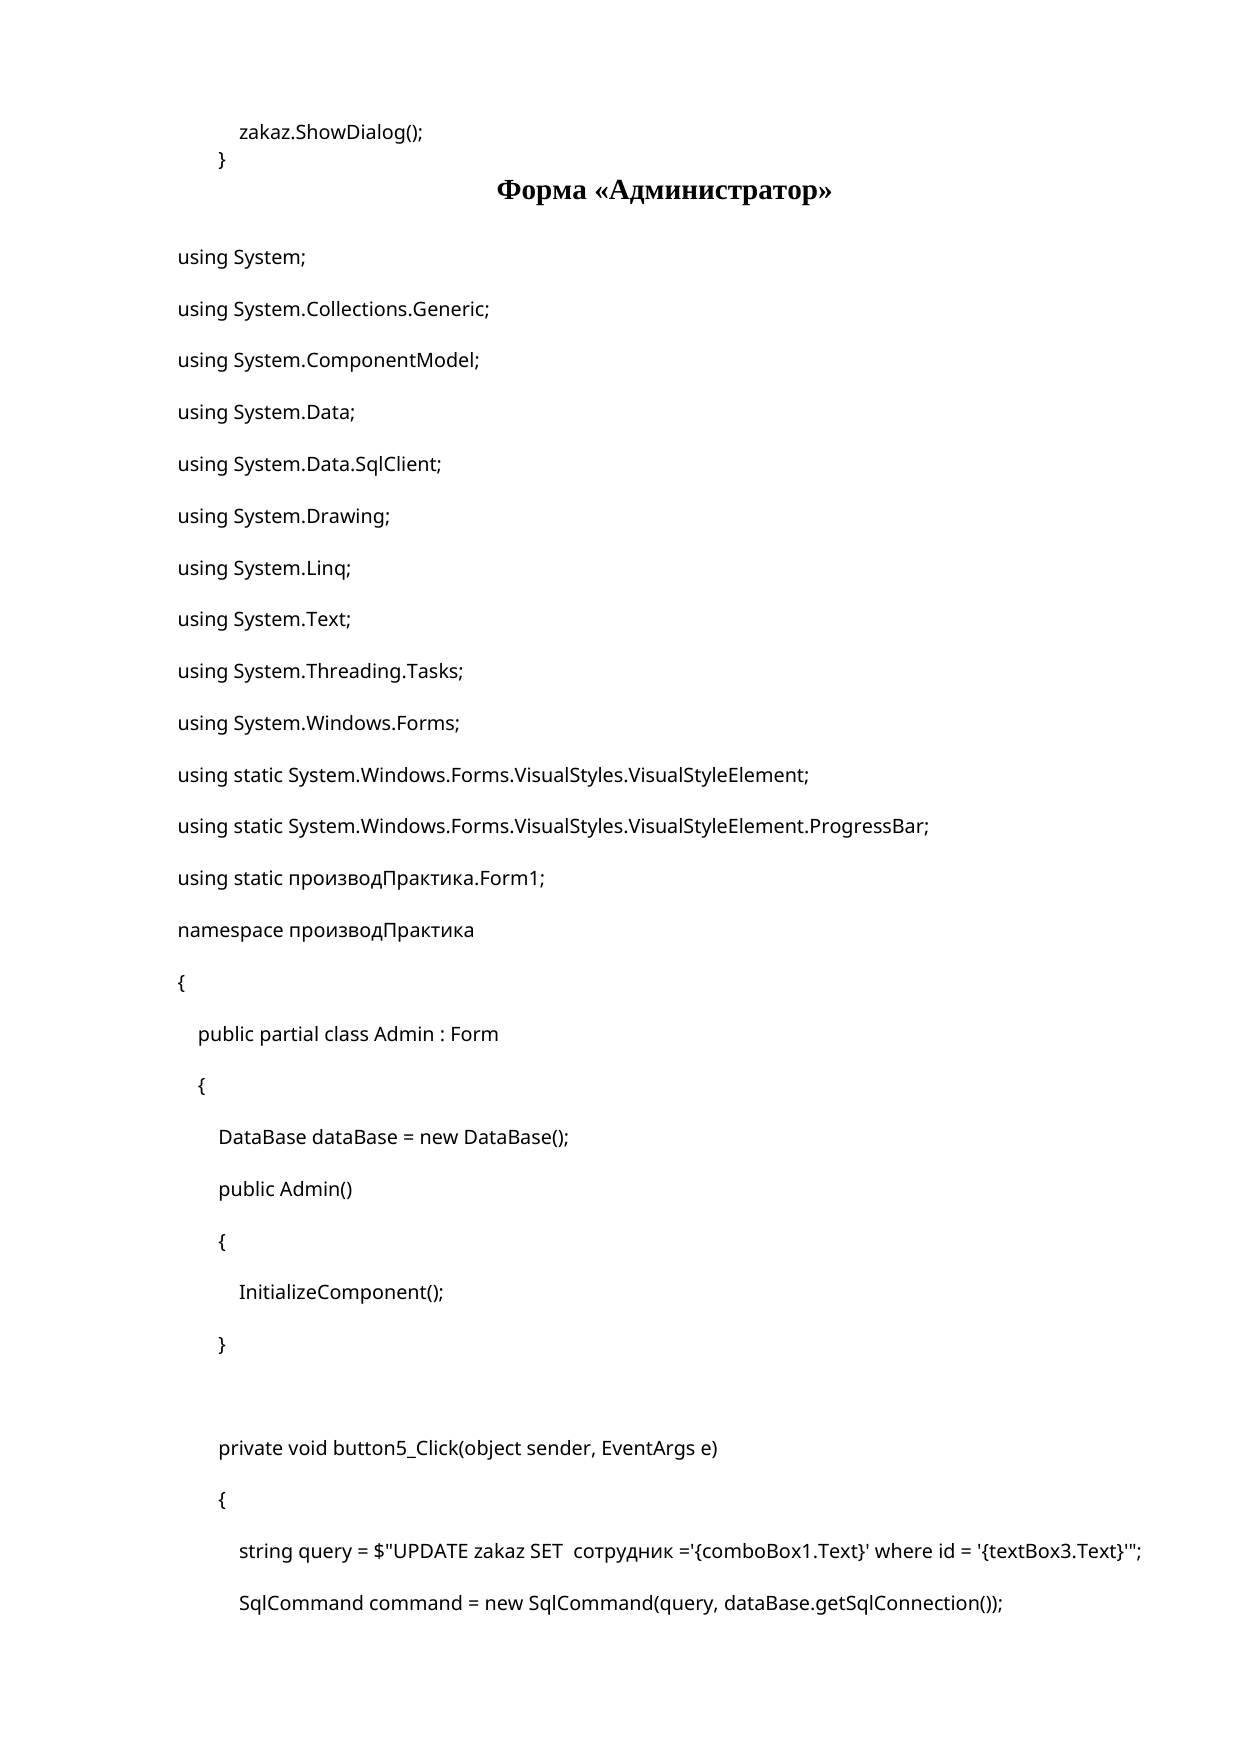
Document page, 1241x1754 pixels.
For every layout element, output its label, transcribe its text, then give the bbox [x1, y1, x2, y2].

text zakaz.ShowDialog(); [177, 118, 1152, 145]
text using System.Data.SqlClient; [177, 450, 1152, 477]
text { [177, 1227, 1152, 1254]
text using static System.Windows.Forms.VisualStyles.VisualStyleElement; [177, 761, 1152, 788]
text { [177, 1072, 1152, 1098]
text using static System.Windows.Forms.VisualStyles.VisualStyleElement.ProgressBar; [177, 813, 1152, 840]
text DataBase dataBase = new DataBase(); [177, 1123, 1152, 1150]
text using System.Threading.Tasks; [177, 657, 1152, 684]
text using System; [177, 243, 1152, 270]
text using static производПрактика.Form1; [177, 864, 1152, 891]
text private void button5_Click(object sender, EventArgs e) [177, 1434, 1152, 1461]
text using System.Text; [177, 606, 1152, 633]
text using System.Linq; [177, 554, 1152, 581]
text { [177, 1486, 1152, 1513]
text namespace производПрактика [177, 916, 1152, 943]
text } [177, 145, 1152, 172]
text string query = $"UPDATE zakaz SET сотрудник ='{comboBox1.Text}' where id = '{textBox3.Text}'"; [177, 1537, 1152, 1564]
text InitializeComponent(); [177, 1279, 1152, 1306]
text Форма «Администратор» [177, 172, 1152, 206]
text using System.Drawing; [177, 502, 1152, 529]
text { [177, 968, 1152, 995]
text using System.Data; [177, 398, 1152, 426]
text using System.Collections.Generic; [177, 295, 1152, 322]
text using System.ComponentModel; [177, 347, 1152, 374]
text public Admin() [177, 1175, 1152, 1202]
text SqlCommand command = new SqlCommand(query, dataBase.getSqlConnection()); [177, 1589, 1152, 1616]
text using System.Windows.Forms; [177, 709, 1152, 736]
text } [177, 1330, 1152, 1357]
text public partial class Admin : Form [177, 1020, 1152, 1047]
